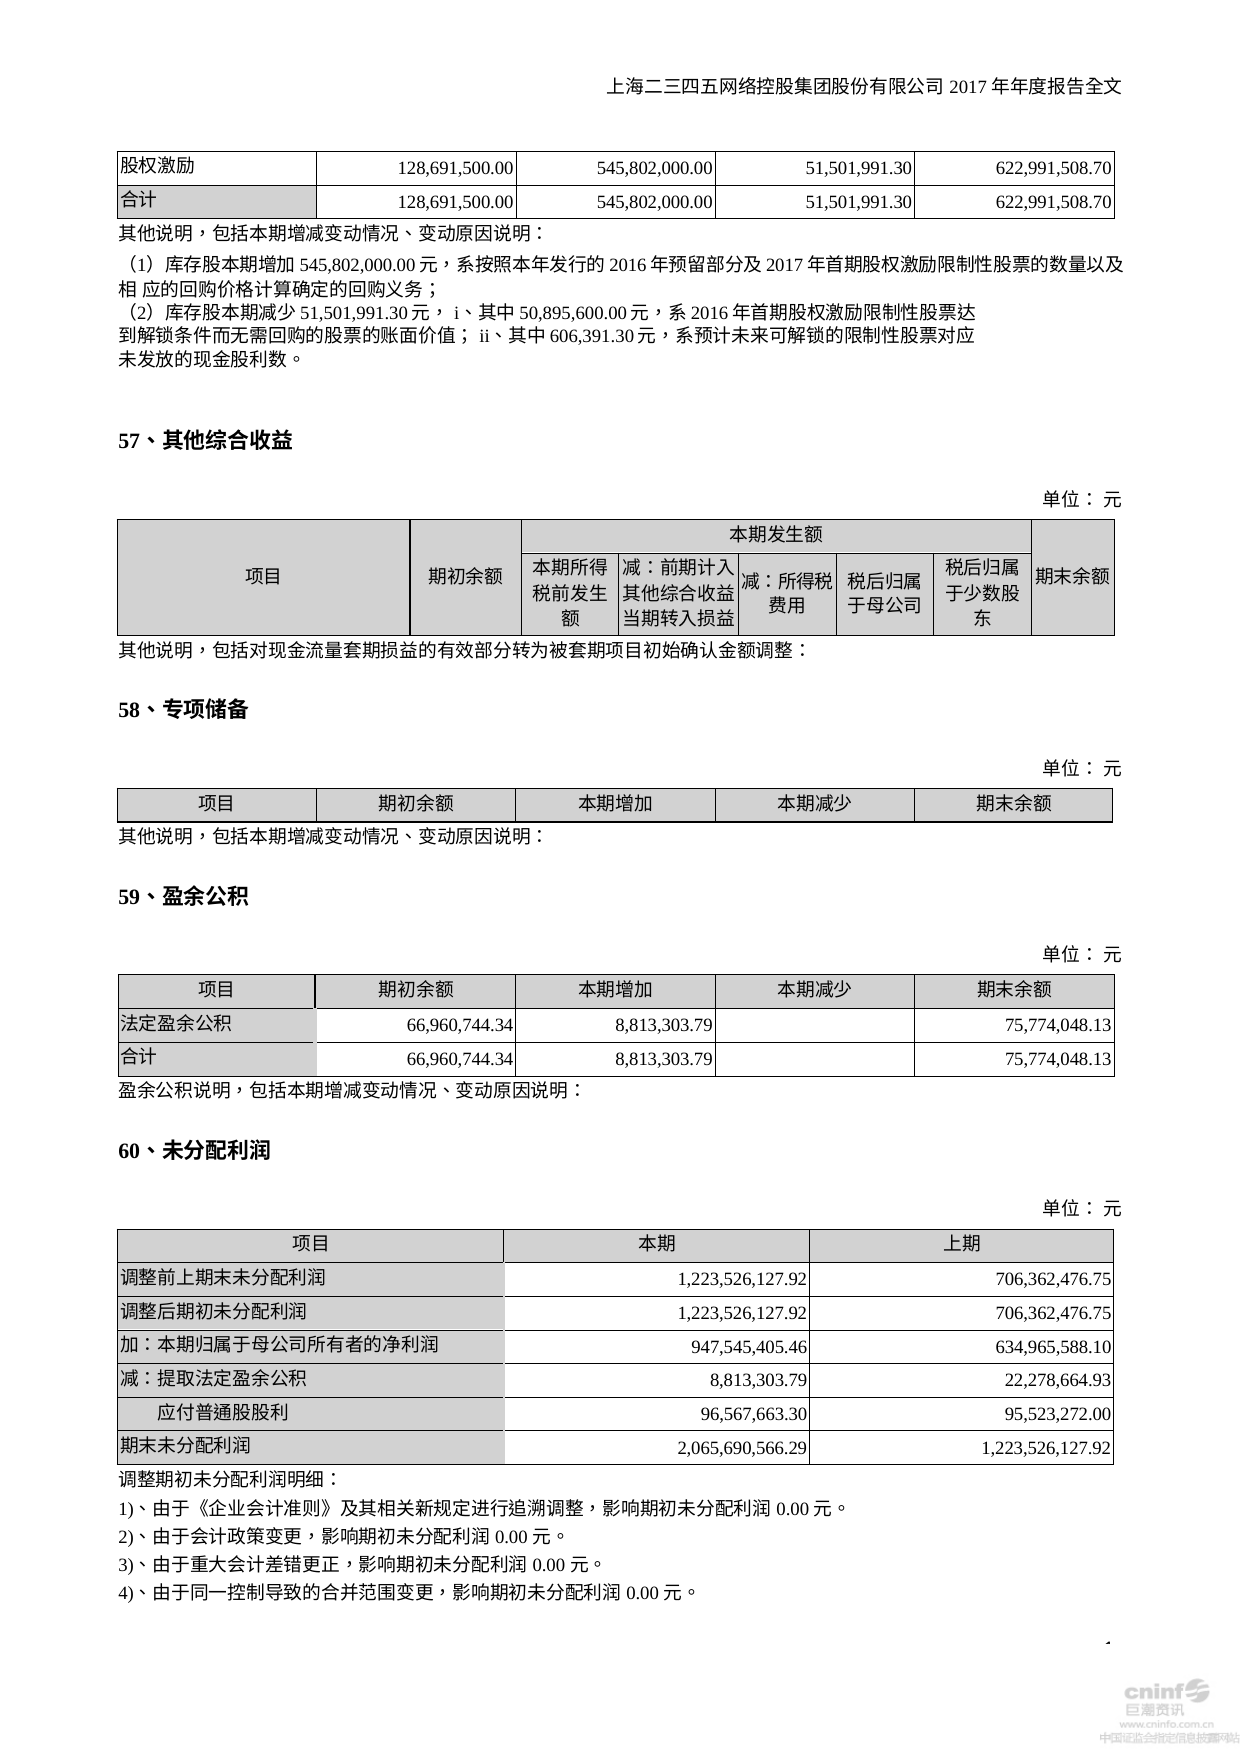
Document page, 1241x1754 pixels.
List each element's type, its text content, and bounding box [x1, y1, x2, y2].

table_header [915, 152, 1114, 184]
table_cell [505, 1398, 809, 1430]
text 单位： 元 [102, 755, 1122, 780]
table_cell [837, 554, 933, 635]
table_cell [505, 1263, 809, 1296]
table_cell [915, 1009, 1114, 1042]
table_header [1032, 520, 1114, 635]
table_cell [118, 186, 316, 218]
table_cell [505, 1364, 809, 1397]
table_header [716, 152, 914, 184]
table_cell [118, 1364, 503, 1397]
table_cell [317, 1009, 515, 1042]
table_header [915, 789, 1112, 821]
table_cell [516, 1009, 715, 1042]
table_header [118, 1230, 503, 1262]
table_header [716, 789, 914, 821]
text 单位： 元 [102, 1196, 1122, 1221]
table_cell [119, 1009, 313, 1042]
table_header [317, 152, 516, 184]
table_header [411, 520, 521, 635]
text （1）库存股本期增加545,802,000.00元，系按照本年发行的2016年预留部分及2017年首期股权激励限制性股票的数量以及相 应的回购价格计算确定的回购义务； [118, 252, 1138, 301]
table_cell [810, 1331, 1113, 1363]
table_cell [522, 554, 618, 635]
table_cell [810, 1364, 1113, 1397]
text 单位： 元 [102, 486, 1122, 511]
text 3)、由于重大会计差错更正，影响期初未分配利润 0.00 元。 [118, 1552, 1138, 1577]
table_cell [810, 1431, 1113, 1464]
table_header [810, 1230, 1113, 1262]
subtitle 60、未分配利润 [118, 1135, 1138, 1164]
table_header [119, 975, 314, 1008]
text 调整期初未分配利润明细： [118, 1466, 1138, 1492]
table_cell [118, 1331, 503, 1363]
text 4)、由于同一控制导致的合并范围变更，影响期初未分配利润 0.00 元。 [118, 1580, 1138, 1605]
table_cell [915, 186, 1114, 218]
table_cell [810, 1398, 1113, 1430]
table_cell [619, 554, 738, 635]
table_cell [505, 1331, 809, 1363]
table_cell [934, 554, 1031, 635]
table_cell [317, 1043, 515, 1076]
text 单位： 元 [102, 941, 1122, 967]
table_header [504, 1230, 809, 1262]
text 2)、由于会计政策变更，影响期初未分配利润 0.00 元。 [118, 1524, 1138, 1549]
text 其他说明，包括对现金流量套期损益的有效部分转为被套期项目初始确认金额调整： [118, 637, 1138, 662]
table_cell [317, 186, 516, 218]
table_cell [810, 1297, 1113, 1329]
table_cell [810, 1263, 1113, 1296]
text 盈余公积说明，包括本期增减变动情况、变动原因说明： [118, 1078, 1138, 1103]
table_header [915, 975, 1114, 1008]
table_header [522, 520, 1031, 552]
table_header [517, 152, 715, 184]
text （2）库存股本期减少51,501,991.30元， i、其中50,895,600.00元，系2016年首期股权激励限制性股票达到解锁条件而无需回购的股票的账面价值； ii、其中606,391.30元，系预计未来可解锁的限制性股票对应未发放的现金股利数。 [118, 301, 983, 372]
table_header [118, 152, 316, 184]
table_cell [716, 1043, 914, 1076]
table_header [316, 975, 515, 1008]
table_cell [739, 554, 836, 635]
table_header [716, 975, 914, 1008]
subtitle 58、专项储备 [118, 694, 1138, 724]
text 其他说明，包括本期增减变动情况、变动原因说明： [118, 220, 1138, 246]
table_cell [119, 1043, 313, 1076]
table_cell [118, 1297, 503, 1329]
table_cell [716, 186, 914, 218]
picture [1099, 1673, 1241, 1754]
text 1)、由于《企业会计准则》及其相关新规定进行追溯调整，影响期初未分配利润 0.00 元。 [118, 1496, 1138, 1521]
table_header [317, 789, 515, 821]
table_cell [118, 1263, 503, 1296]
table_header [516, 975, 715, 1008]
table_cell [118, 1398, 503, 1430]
subtitle 59、盈余公积 [118, 881, 1138, 911]
subtitle 57、其他综合收益 [118, 425, 1138, 455]
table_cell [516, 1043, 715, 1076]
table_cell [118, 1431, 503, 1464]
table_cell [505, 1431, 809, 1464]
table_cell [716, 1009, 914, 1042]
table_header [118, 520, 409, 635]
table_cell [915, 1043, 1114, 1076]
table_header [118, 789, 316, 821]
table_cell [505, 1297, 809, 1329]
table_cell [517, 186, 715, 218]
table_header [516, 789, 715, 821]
text 其他说明，包括本期增减变动情况、变动原因说明： [118, 823, 1138, 849]
